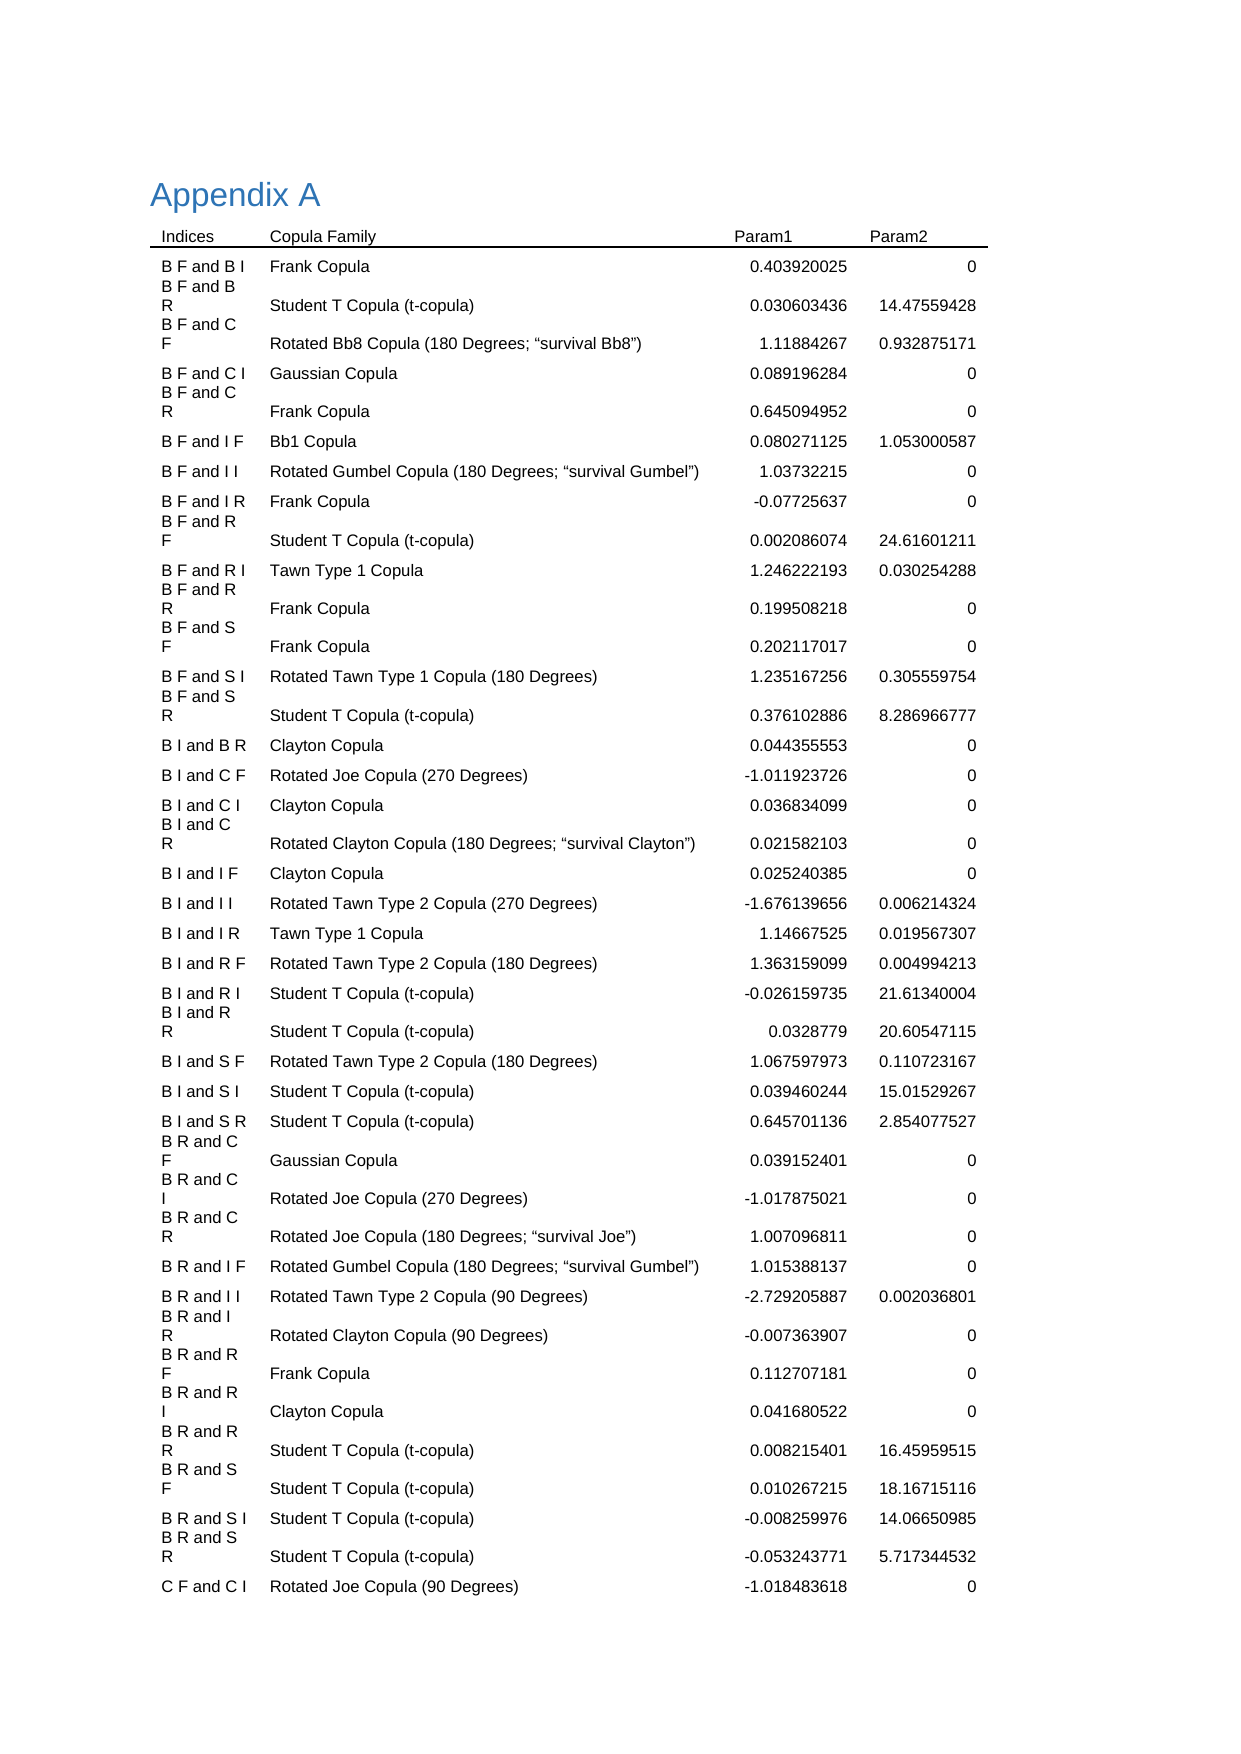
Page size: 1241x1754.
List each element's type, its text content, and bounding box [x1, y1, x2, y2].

table_cell 1.363159099 [723, 943, 858, 973]
table_cell Rotated Tawn Type 2 Copula (270 Degrees) [258, 883, 723, 913]
table_cell B F and C I [150, 353, 258, 383]
table_cell B I and R I [150, 973, 258, 1003]
table_cell B F and I R [150, 481, 258, 511]
table_cell B F and S I [150, 656, 258, 686]
table_cell 0.112707181 [723, 1345, 858, 1383]
table_cell 5.717344532 [858, 1528, 987, 1566]
table_cell Rotated Gumbel Copula (180 Degrees; “survival Gumbel”) [258, 451, 723, 481]
table_cell Rotated Clayton Copula (180 Degrees; “survival Clayton”) [258, 815, 723, 853]
table_cell B F and I F [150, 421, 258, 451]
table_cell Frank Copula [258, 383, 723, 421]
table_cell Student T Copula (t-copula) [258, 686, 723, 725]
table_cell B I and I F [150, 853, 258, 883]
table_cell 0.089196284 [723, 353, 858, 383]
table_cell 0.039460244 [723, 1071, 858, 1101]
table_cell 0.004994213 [858, 943, 987, 973]
table_cell B R and R F [150, 1345, 258, 1383]
table_cell 0 [858, 580, 987, 618]
table_cell Frank Copula [258, 248, 723, 276]
table_cell 1.007096811 [723, 1208, 858, 1246]
table_cell 8.286966777 [858, 686, 987, 725]
table_cell Gaussian Copula [258, 353, 723, 383]
table_cell 14.06650985 [858, 1498, 987, 1528]
table_cell 15.01529267 [858, 1071, 987, 1101]
table_cell B I and C F [150, 755, 258, 785]
table_cell 0.025240385 [723, 853, 858, 883]
table_cell 0 [858, 1208, 987, 1246]
table_cell Frank Copula [258, 1345, 723, 1383]
table_cell 0 [858, 755, 987, 785]
table_header Copula Family [258, 216, 723, 246]
table_cell 0 [858, 815, 987, 853]
table_cell Student T Copula (t-copula) [258, 973, 723, 1003]
table_cell 0 [858, 1306, 987, 1345]
table_cell Student T Copula (t-copula) [258, 1101, 723, 1131]
table_cell 0.080271125 [723, 421, 858, 451]
table_cell 0.008215401 [723, 1421, 858, 1460]
table_header Param2 [858, 216, 987, 246]
table_cell Clayton Copula [258, 725, 723, 755]
table_cell Rotated Tawn Type 1 Copula (180 Degrees) [258, 656, 723, 686]
table_cell Rotated Tawn Type 2 Copula (180 Degrees) [258, 943, 723, 973]
table_cell 0 [858, 1345, 987, 1383]
table_cell Clayton Copula [258, 1383, 723, 1421]
table_cell B R and C F [150, 1131, 258, 1170]
table_cell Student T Copula (t-copula) [258, 1528, 723, 1566]
table_cell 0.002086074 [723, 511, 858, 550]
table_cell 0.019567307 [858, 913, 987, 943]
table_cell 24.61601211 [858, 511, 987, 550]
table_cell 14.47559428 [858, 276, 987, 315]
table_cell 1.246222193 [723, 550, 858, 580]
table_cell 1.03732215 [723, 451, 858, 481]
table_cell B I and R F [150, 943, 258, 973]
table_cell -0.008259976 [723, 1498, 858, 1528]
table_cell B F and R F [150, 511, 258, 550]
table_cell B R and S F [150, 1460, 258, 1498]
table_cell B F and C F [150, 315, 258, 353]
table_cell -0.07725637 [723, 481, 858, 511]
table_cell B R and C I [150, 1170, 258, 1208]
table_cell B I and I R [150, 913, 258, 943]
table_cell B I and B R [150, 725, 258, 755]
table_cell 0.039152401 [723, 1131, 858, 1170]
table_cell 0 [858, 853, 987, 883]
table_cell C F and C I [150, 1566, 258, 1596]
table_cell 0 [858, 1383, 987, 1421]
table_cell 0.041680522 [723, 1383, 858, 1421]
table_cell -1.017875021 [723, 1170, 858, 1208]
table_cell B F and C R [150, 383, 258, 421]
table_cell Frank Copula [258, 580, 723, 618]
table_cell 0.010267215 [723, 1460, 858, 1498]
table_cell 1.11884267 [723, 315, 858, 353]
table_cell -0.053243771 [723, 1528, 858, 1566]
table_cell 0 [858, 248, 987, 276]
table_cell B I and C I [150, 785, 258, 815]
table_cell 0.645701136 [723, 1101, 858, 1131]
table_cell Clayton Copula [258, 853, 723, 883]
table_cell 0.403920025 [723, 248, 858, 276]
table_cell -1.011923726 [723, 755, 858, 785]
table_cell 0 [858, 1566, 987, 1596]
table_cell 2.854077527 [858, 1101, 987, 1131]
table_cell 0 [858, 451, 987, 481]
table_cell -1.018483618 [723, 1566, 858, 1596]
table_cell Student T Copula (t-copula) [258, 1460, 723, 1498]
table_cell 0 [858, 1246, 987, 1276]
table_cell 1.14667525 [723, 913, 858, 943]
table_cell Rotated Joe Copula (270 Degrees) [258, 1170, 723, 1208]
table_cell B F and S F [150, 618, 258, 656]
table_cell 18.16715116 [858, 1460, 987, 1498]
table_cell 0.376102886 [723, 686, 858, 725]
table_cell Tawn Type 1 Copula [258, 913, 723, 943]
table_cell B R and I R [150, 1306, 258, 1345]
table_cell Student T Copula (t-copula) [258, 276, 723, 315]
table_cell 0 [858, 618, 987, 656]
table_cell 1.235167256 [723, 656, 858, 686]
table_cell -0.026159735 [723, 973, 858, 1003]
table_cell B R and R R [150, 1421, 258, 1460]
table_cell Frank Copula [258, 481, 723, 511]
table_cell 0.021582103 [723, 815, 858, 853]
table_cell B I and S F [150, 1041, 258, 1071]
table_cell 0.932875171 [858, 315, 987, 353]
table_cell 0.006214324 [858, 883, 987, 913]
table_cell Clayton Copula [258, 785, 723, 815]
table_cell Rotated Bb8 Copula (180 Degrees; “survival Bb8”) [258, 315, 723, 353]
table_cell B F and R I [150, 550, 258, 580]
table_cell Rotated Tawn Type 2 Copula (90 Degrees) [258, 1276, 723, 1306]
table_cell 0.202117017 [723, 618, 858, 656]
table_cell Rotated Joe Copula (180 Degrees; “survival Joe”) [258, 1208, 723, 1246]
table_cell -1.676139656 [723, 883, 858, 913]
table_cell B I and S I [150, 1071, 258, 1101]
table_cell Student T Copula (t-copula) [258, 1421, 723, 1460]
table_cell Student T Copula (t-copula) [258, 511, 723, 550]
table_header Param1 [723, 216, 858, 246]
table_cell B R and S R [150, 1528, 258, 1566]
table_cell 0.044355553 [723, 725, 858, 755]
table_cell B F and I I [150, 451, 258, 481]
table_cell B R and I F [150, 1246, 258, 1276]
table_cell 0 [858, 1170, 987, 1208]
table_cell 1.053000587 [858, 421, 987, 451]
table_cell B F and B I [150, 248, 258, 276]
table_cell Student T Copula (t-copula) [258, 1071, 723, 1101]
table_cell Rotated Joe Copula (90 Degrees) [258, 1566, 723, 1596]
table_cell 0.0328779 [723, 1003, 858, 1041]
table_cell Gaussian Copula [258, 1131, 723, 1170]
table_cell 0 [858, 725, 987, 755]
table_cell B I and C R [150, 815, 258, 853]
table_cell 0 [858, 785, 987, 815]
table_cell -2.729205887 [723, 1276, 858, 1306]
table_cell 0.030254288 [858, 550, 987, 580]
table_cell B I and R R [150, 1003, 258, 1041]
table_cell B I and S R [150, 1101, 258, 1131]
table_cell Rotated Clayton Copula (90 Degrees) [258, 1306, 723, 1345]
table_cell B I and I I [150, 883, 258, 913]
table_cell 21.61340004 [858, 973, 987, 1003]
table_header Indices [150, 216, 258, 246]
table_cell Tawn Type 1 Copula [258, 550, 723, 580]
table_cell Bb1 Copula [258, 421, 723, 451]
table_cell 16.45959515 [858, 1421, 987, 1460]
table_cell 0 [858, 481, 987, 511]
table_cell Student T Copula (t-copula) [258, 1003, 723, 1041]
table_cell B R and I I [150, 1276, 258, 1306]
table_cell Student T Copula (t-copula) [258, 1498, 723, 1528]
table_cell Rotated Gumbel Copula (180 Degrees; “survival Gumbel”) [258, 1246, 723, 1276]
table_cell 0.030603436 [723, 276, 858, 315]
table_cell 0.002036801 [858, 1276, 987, 1306]
table_cell Rotated Tawn Type 2 Copula (180 Degrees) [258, 1041, 723, 1071]
table_cell 0.110723167 [858, 1041, 987, 1071]
table_cell 0 [858, 1131, 987, 1170]
table_cell B F and B R [150, 276, 258, 315]
table_cell 20.60547115 [858, 1003, 987, 1041]
table_cell B F and R R [150, 580, 258, 618]
table_cell 0.199508218 [723, 580, 858, 618]
table_cell Rotated Joe Copula (270 Degrees) [258, 755, 723, 785]
table_cell Frank Copula [258, 618, 723, 656]
table_cell 0 [858, 383, 987, 421]
table_cell 1.067597973 [723, 1041, 858, 1071]
table_cell 0.305559754 [858, 656, 987, 686]
table_cell 1.015388137 [723, 1246, 858, 1276]
table_cell B R and C R [150, 1208, 258, 1246]
table_cell -0.007363907 [723, 1306, 858, 1345]
table_cell 0.645094952 [723, 383, 858, 421]
subtitle Appendix A [150, 175, 1090, 213]
table_cell B R and R I [150, 1383, 258, 1421]
table_cell B F and S R [150, 686, 258, 725]
table_cell 0.036834099 [723, 785, 858, 815]
table_cell 0 [858, 353, 987, 383]
table_cell B R and S I [150, 1498, 258, 1528]
